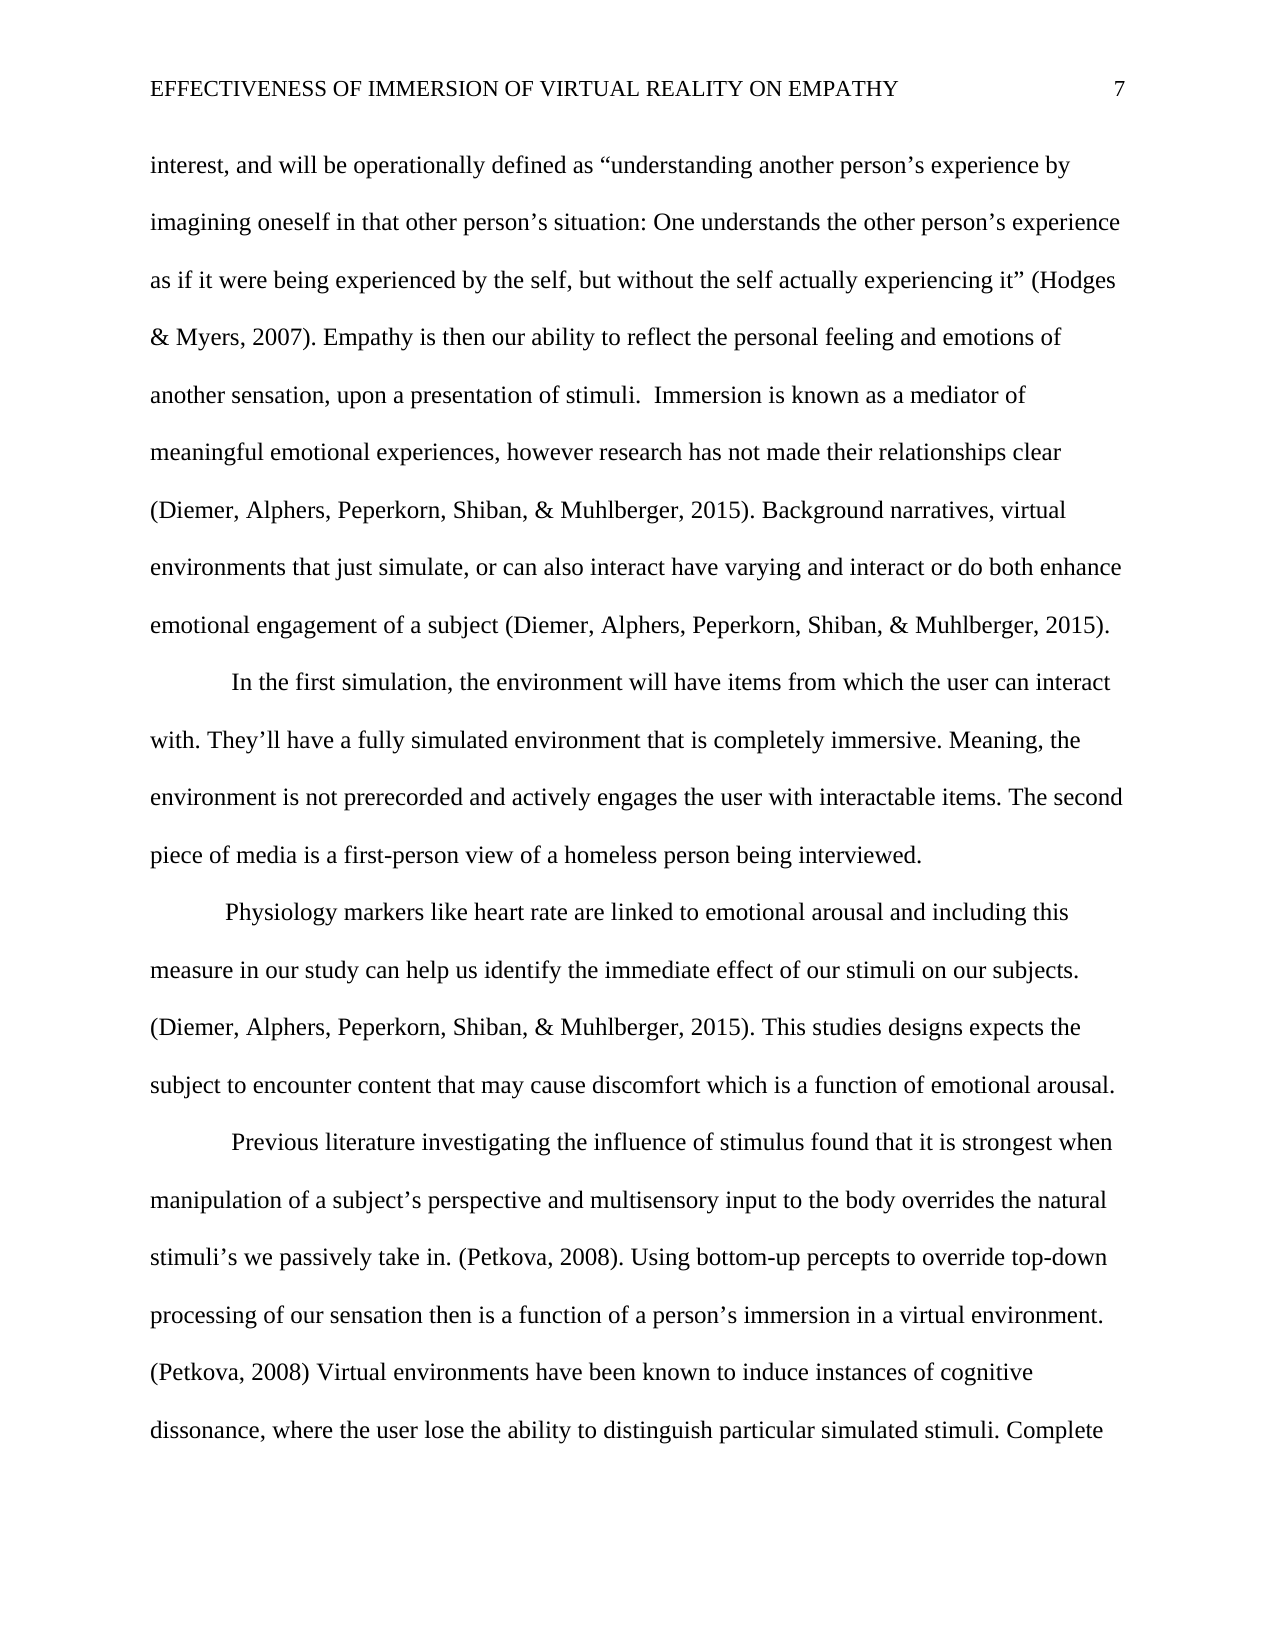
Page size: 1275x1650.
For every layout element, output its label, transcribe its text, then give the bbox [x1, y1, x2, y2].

text In the first simulation, the environment will have items from which the user can interact with. They’ll have a fully simulated environment that is completely immersive. Meaning, the environment is not prerecorded and actively engages the user with interactable items. The second piece of media is a first-person view of a homeless person being interviewed. [150, 667, 1125, 869]
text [150, 1127, 1125, 1444]
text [150, 150, 1125, 639]
text Physiology markers like heart rate are linked to emotional arousal and including this measure in our study can help us identify the immediate effect of our stimuli on our subjects.. This studies designs expects the subject to encounter content that may cause discomfort which is a function of emotional arousal. [150, 897, 1125, 1099]
